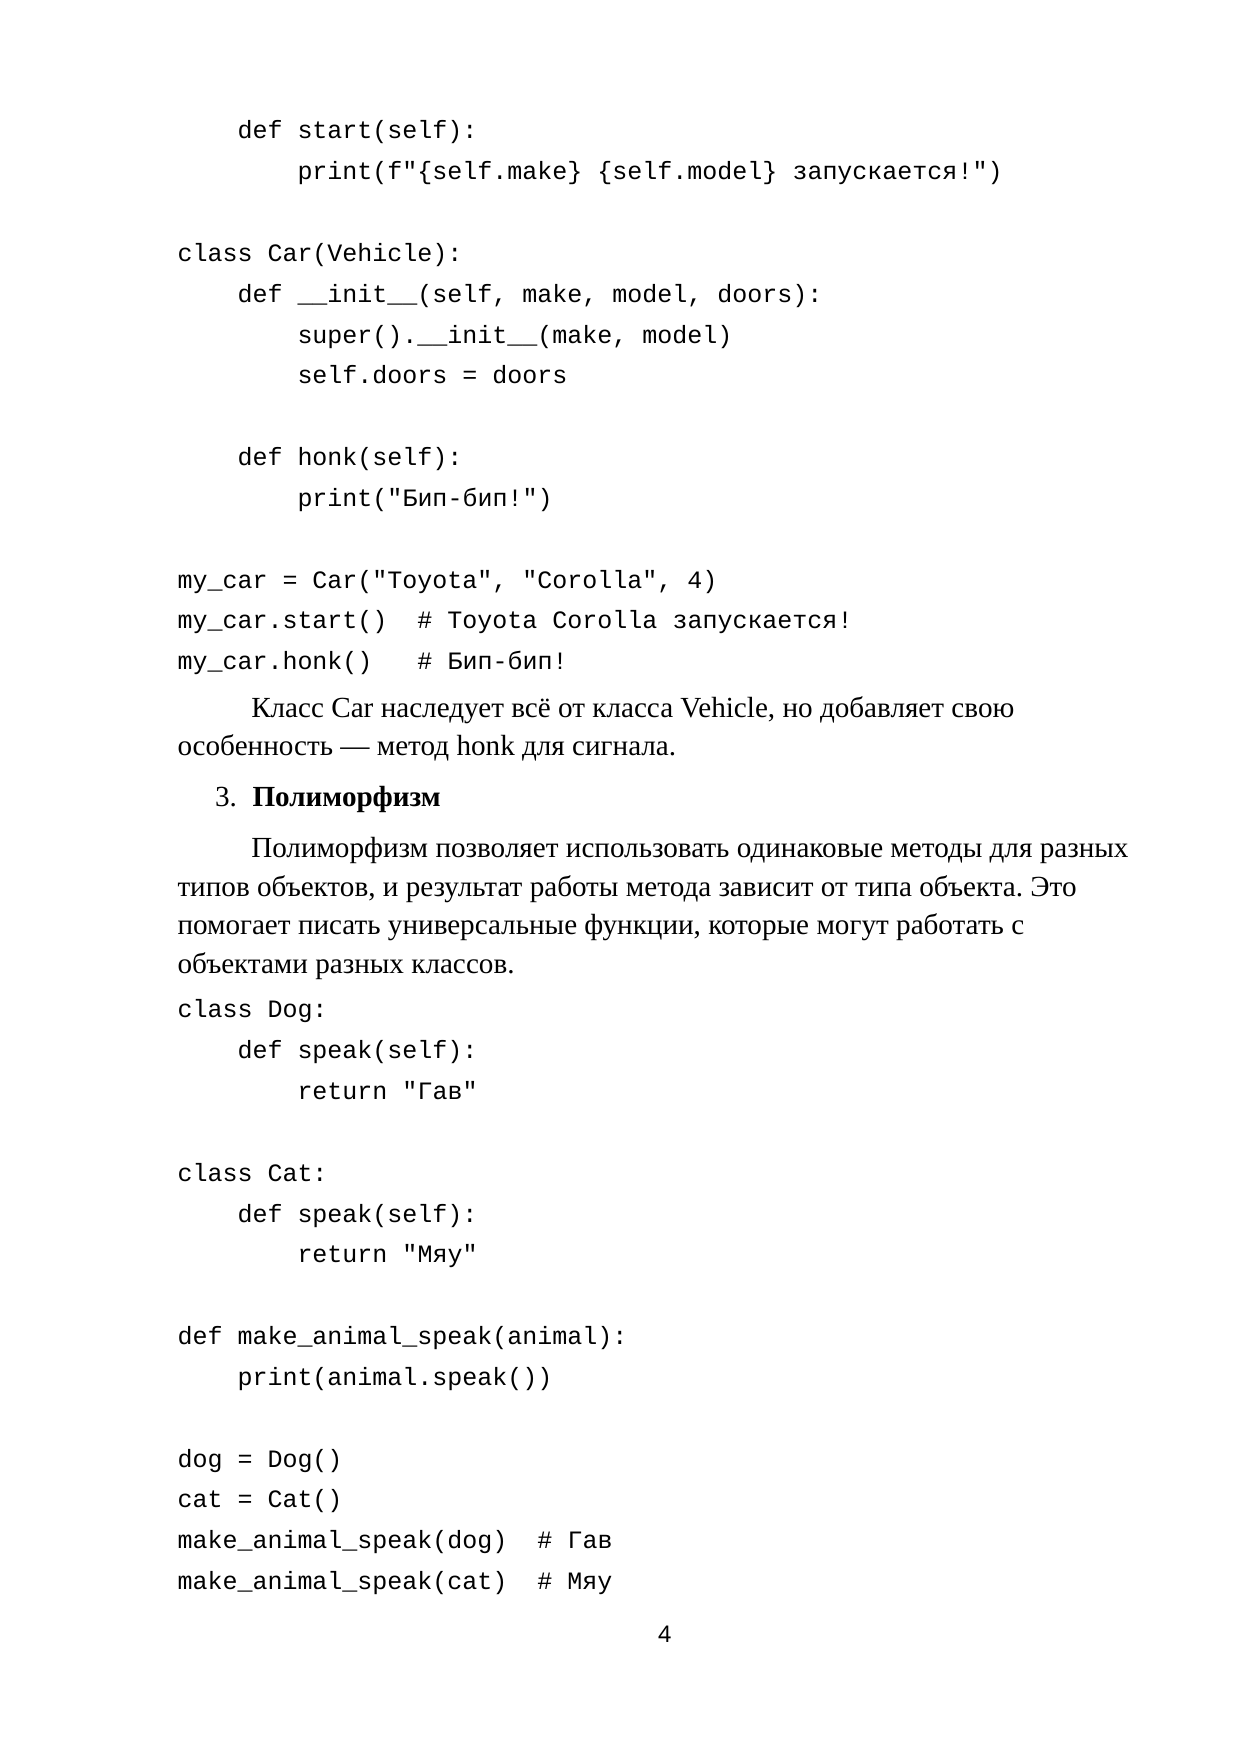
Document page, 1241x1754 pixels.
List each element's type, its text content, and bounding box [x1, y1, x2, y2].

text my_car.honk() # Бип-бип! [177, 649, 1152, 677]
text def make_animal_speak(animal): [177, 1324, 1152, 1352]
text return "Мяу" [177, 1242, 1152, 1270]
text class Cat: [177, 1160, 1152, 1189]
text class Dog: [177, 997, 1152, 1025]
text dog = Dog() [177, 1446, 1152, 1474]
text def __init__(self, make, model, doors): [177, 281, 1152, 310]
text class Car(Vehicle): [177, 241, 1152, 269]
text my_car.start() # Toyota Corolla запускается! [177, 608, 1152, 636]
text my_car = Car("Toyota", "Corolla", 4) [177, 567, 1152, 596]
text Полиморфизм позволяет использовать одинаковые методы для разных типов объектов, и результат работы метода зависит от типа объекта. Это помогает писать универсальные функции, которые могут работать с объектами разных классов. [177, 830, 1152, 979]
text make_animal_speak(cat) # Мяу [177, 1569, 1152, 1597]
text print(animal.speak()) [177, 1364, 1152, 1393]
text make_animal_speak(dog) # Гав [177, 1528, 1152, 1556]
text self.doors = doors [177, 363, 1152, 391]
text def speak(self): [177, 1201, 1152, 1229]
text return "Гав" [177, 1079, 1152, 1107]
text def start(self): [177, 118, 1152, 146]
text print("Бип-бип!") [177, 486, 1152, 514]
list Полиморфизм [215, 779, 1152, 813]
text print(f"{self.make} {self.model} запускается!") [177, 159, 1152, 187]
text super().__init__(make, model) [177, 322, 1152, 351]
text Класс Car наследует всё от класса Vehicle, но добавляет свою особенность — метод honk для сигнала. [177, 690, 1152, 762]
text def honk(self): [177, 445, 1152, 473]
text def speak(self): [177, 1038, 1152, 1066]
text cat = Cat() [177, 1487, 1152, 1515]
